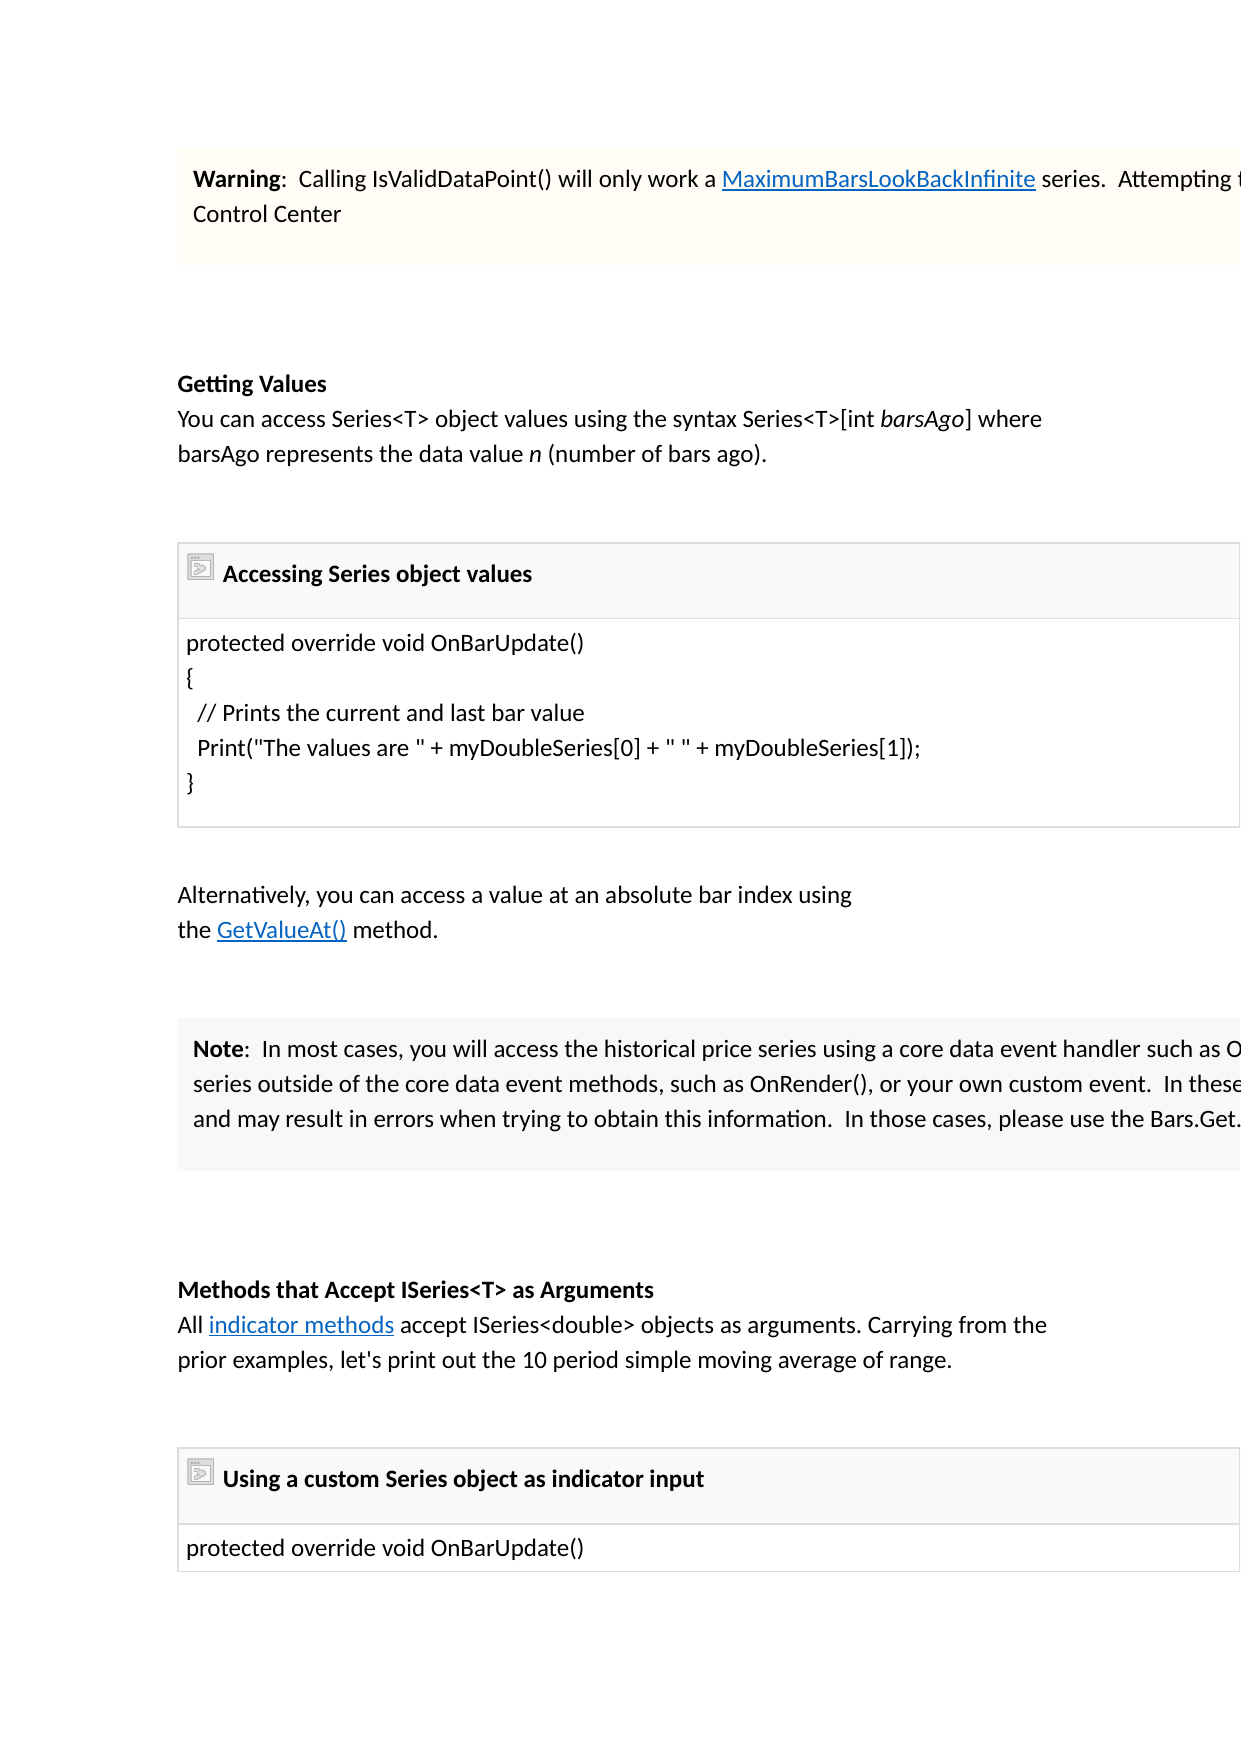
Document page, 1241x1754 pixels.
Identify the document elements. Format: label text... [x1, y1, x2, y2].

table_cell protected override void OnBarUpdate() { // Prints the current and last bar value Print("The values are " + myDoubleSeries[0] + " " + myDoubleSeries[1]); } [179, 619, 1239, 826]
text Alternatively, you can access a value at an absolute bar index using the GetValueAt() method. [177, 879, 1063, 945]
table_header Warning: Calling IsValidDataPoint() will only work a MaximumBarsLookBackInfinite series. Attempting to check IsValidDataPoint() MaximumBarsLookBack256 series throw an error. Please check the Log tab of the Control Center [177, 148, 1240, 265]
picture [185, 1456, 217, 1488]
picture [185, 551, 217, 583]
text Getting Values You can access Series<T> object values using the syntax Series<T>[int barsAgo] where barsAgo represents the data value n (number of bars ago). [177, 369, 1063, 469]
table_header Note: In most cases, you will access the historical price series using a core data event handler such as OnBarUpdate(). For more advance developers, you may find situations where you wish to access historical price series outside of the core data event methods, such as OnRender(), or your own custom event. In these advanced scenarios, you may run into situations where the "barsAgo" pointer is not in sync with the current bar, and may result in errors when trying to obtain this information. In those cases, please use the Bars.Get...() methods with the absolute bar index, e.g., GetValueAt(). [177, 1018, 1240, 1171]
text Methods that Accept ISeries<T> as Arguments All indicator methods accept ISeries<double> objects as arguments. Carrying from the prior examples, let's print out the 10 period simple moving average of range. [177, 1274, 1063, 1374]
table_header Accessing Series object values [179, 544, 1239, 618]
table_header Using a custom Series object as indicator input [179, 1449, 1239, 1523]
